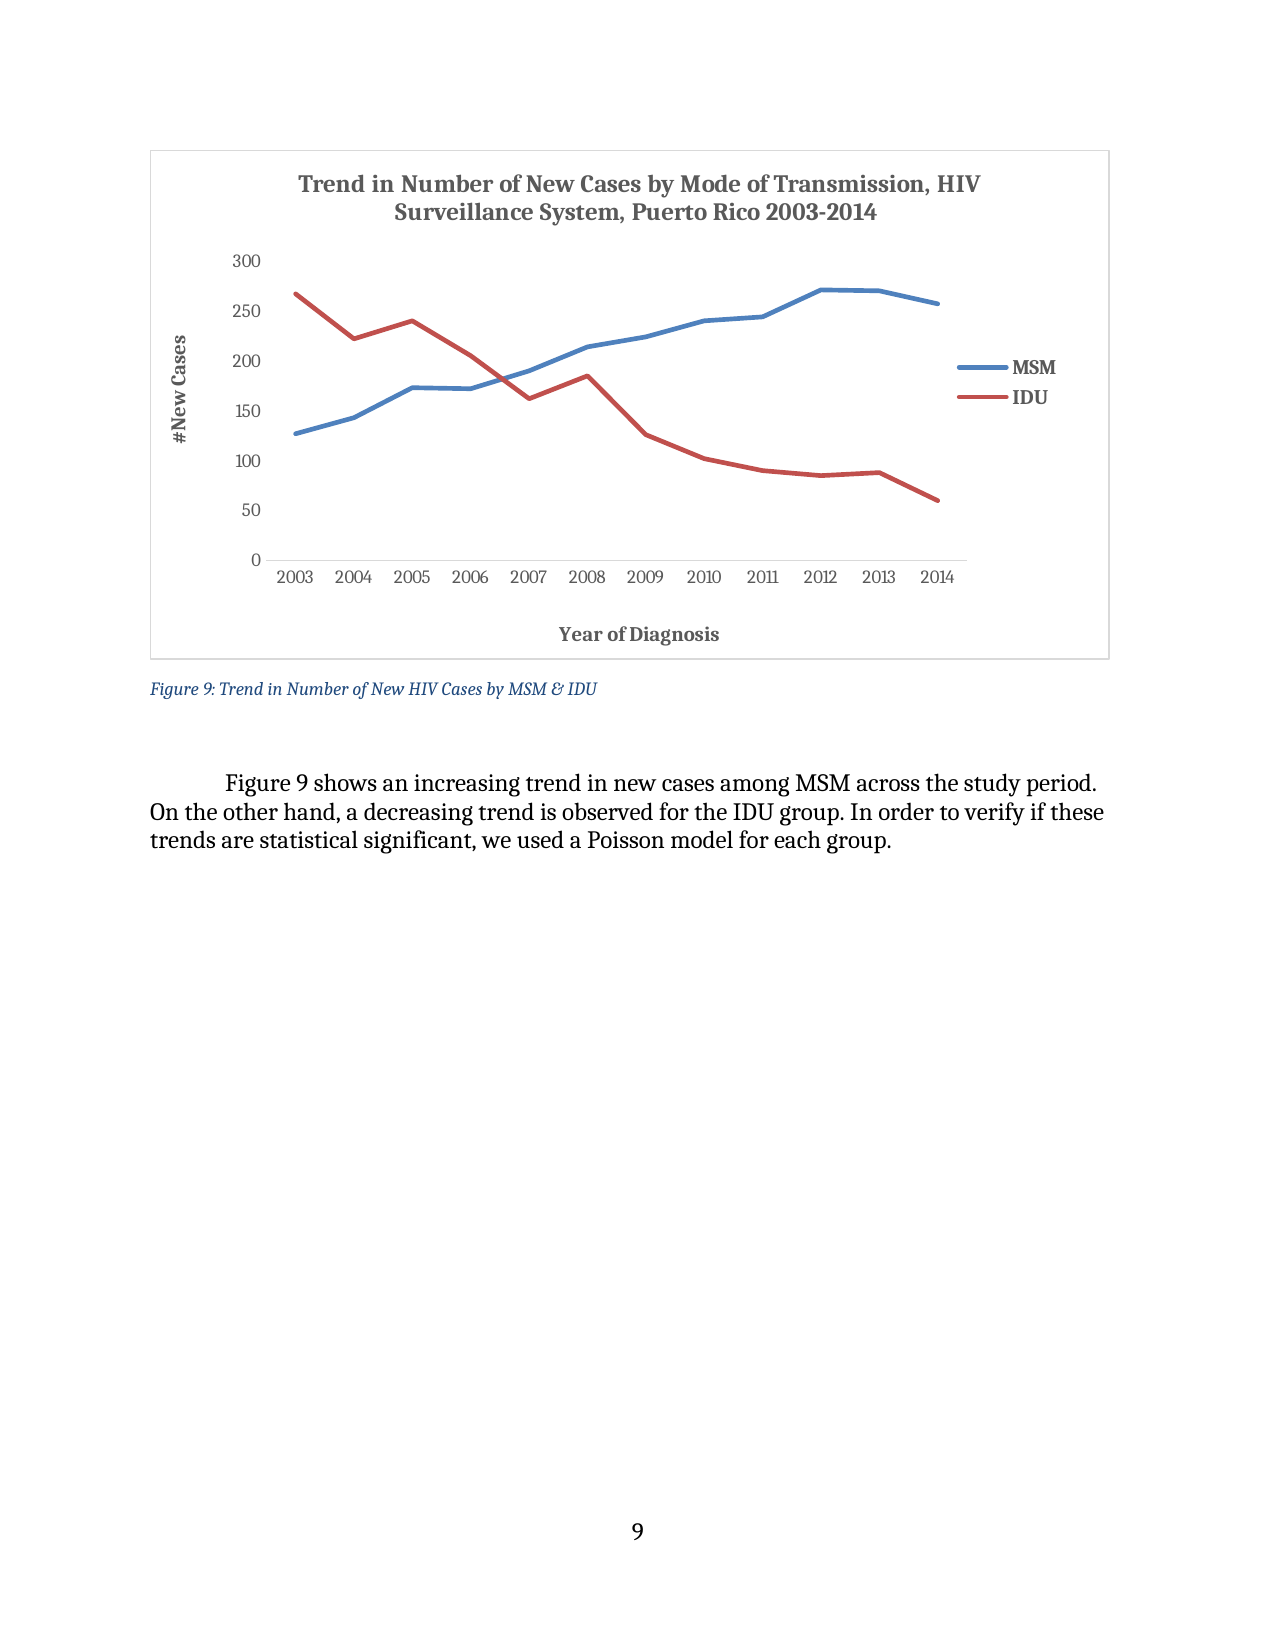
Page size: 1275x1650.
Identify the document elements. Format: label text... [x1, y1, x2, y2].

text Figure 9: Trend in Number of New HIV Cases by MSM & IDU [150, 679, 1125, 700]
text Figure 9 shows an increasing trend in new cases among MSM across the study period. On the other hand, a decreasing trend is observed for the IDU group. In order to verify if these trends are statistical significant, we used a Poisson model for each group. [150, 769, 1125, 855]
